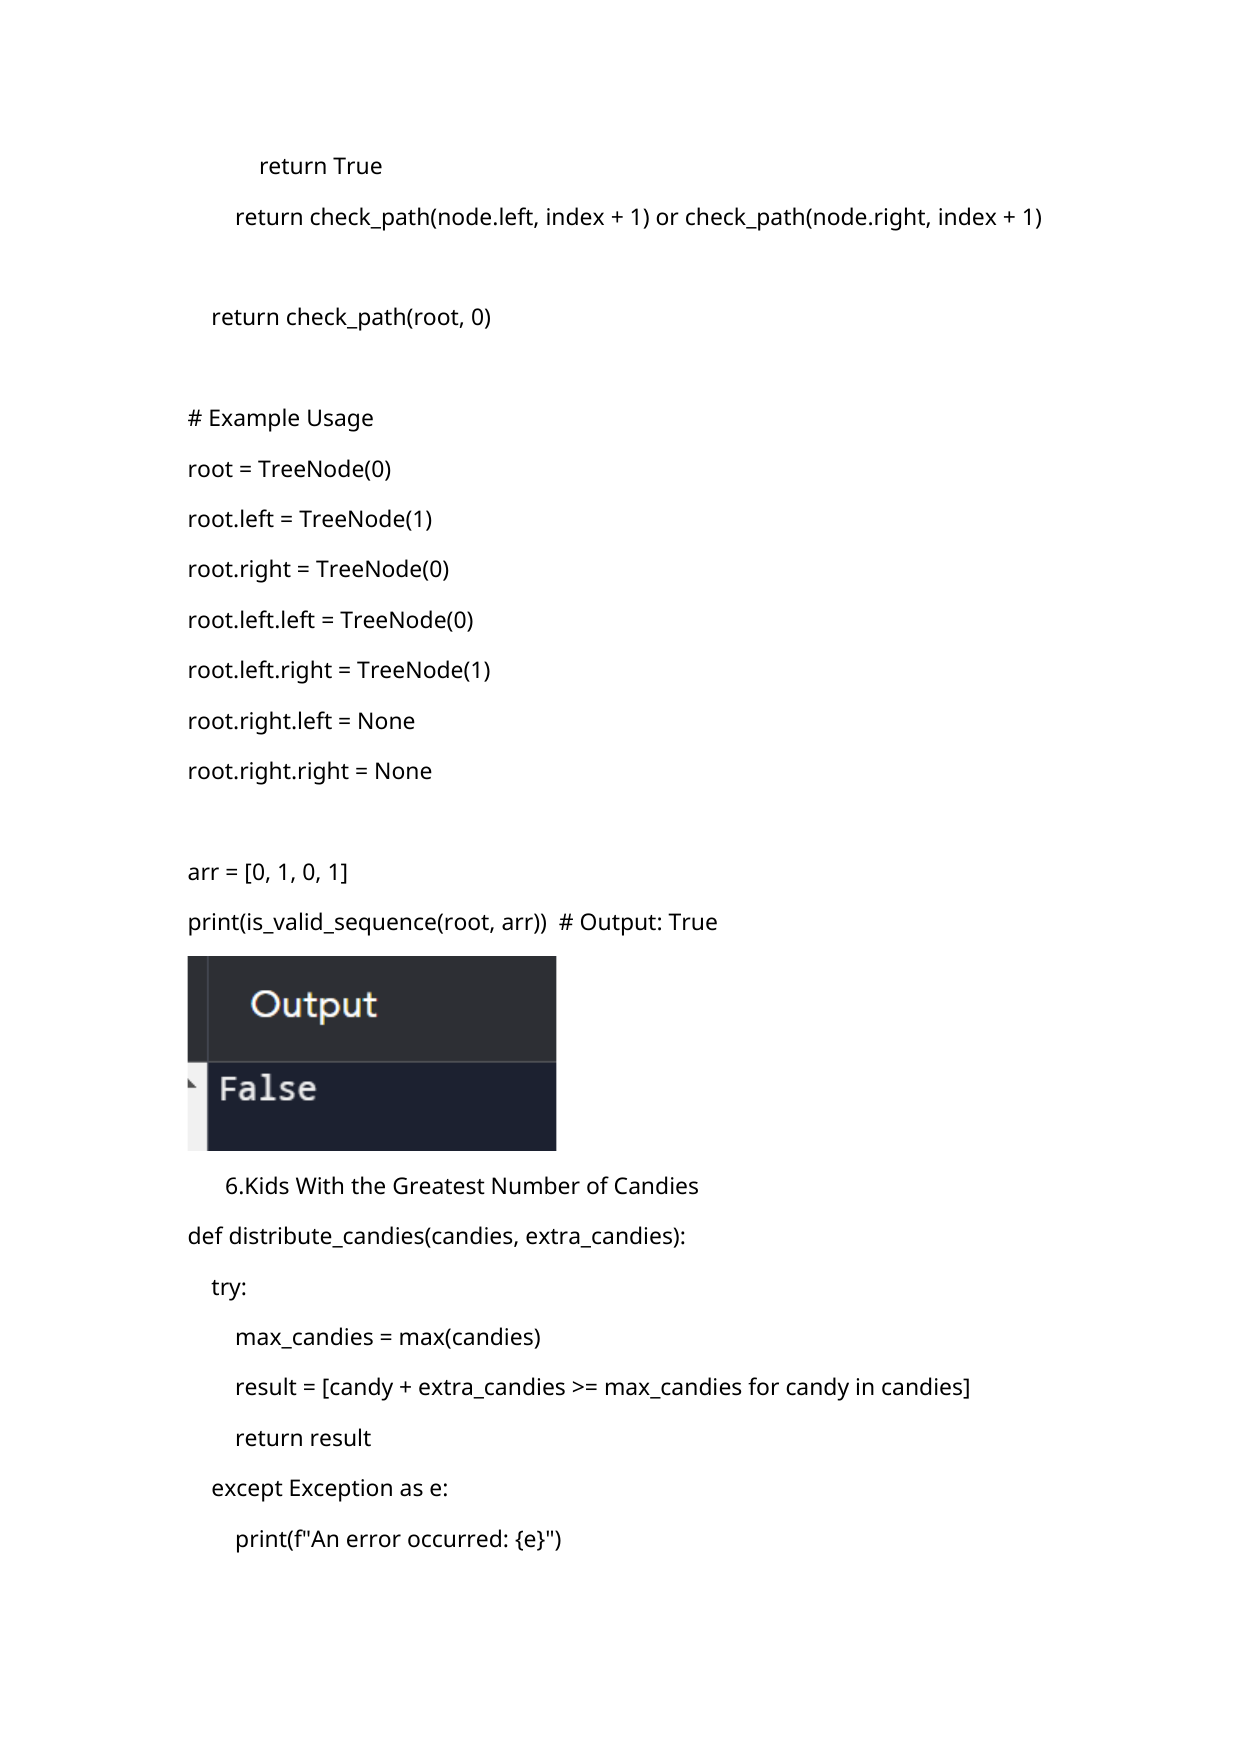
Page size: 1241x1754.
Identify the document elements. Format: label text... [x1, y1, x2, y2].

text return check_path(root, 0) [187, 301, 1090, 332]
text return check_path(node.left, index + 1) or check_path(node.right, index + 1) [187, 200, 1090, 232]
text result = [candy + extra_candies >= max_candies for candy in candies] [187, 1371, 1090, 1402]
text root.right = TreeNode(0) [187, 553, 1090, 584]
text # Example Usage [187, 402, 1090, 433]
picture [187, 956, 557, 1151]
text print(f"An error occurred: {e}") [187, 1522, 1090, 1554]
text except Exception as e: [187, 1472, 1090, 1503]
text root.right.right = None [187, 755, 1090, 786]
text def distribute_candies(candies, extra_candies): [187, 1220, 1090, 1251]
text max_candies = max(candies) [187, 1321, 1090, 1352]
text root = TreeNode(0) [187, 452, 1090, 484]
text arr = [0, 1, 0, 1] [187, 856, 1090, 887]
text return result [187, 1422, 1090, 1453]
list 6.Kids With the Greatest Number of Candies [225, 1169, 1090, 1201]
text root.left.right = TreeNode(1) [187, 654, 1090, 685]
text return True [187, 150, 1090, 181]
text root.left = TreeNode(1) [187, 503, 1090, 534]
text print(is_valid_sequence(root, arr)) # Output: True [187, 906, 1090, 937]
text root.right.left = None [187, 704, 1090, 736]
text try: [187, 1270, 1090, 1302]
text root.left.left = TreeNode(0) [187, 604, 1090, 635]
